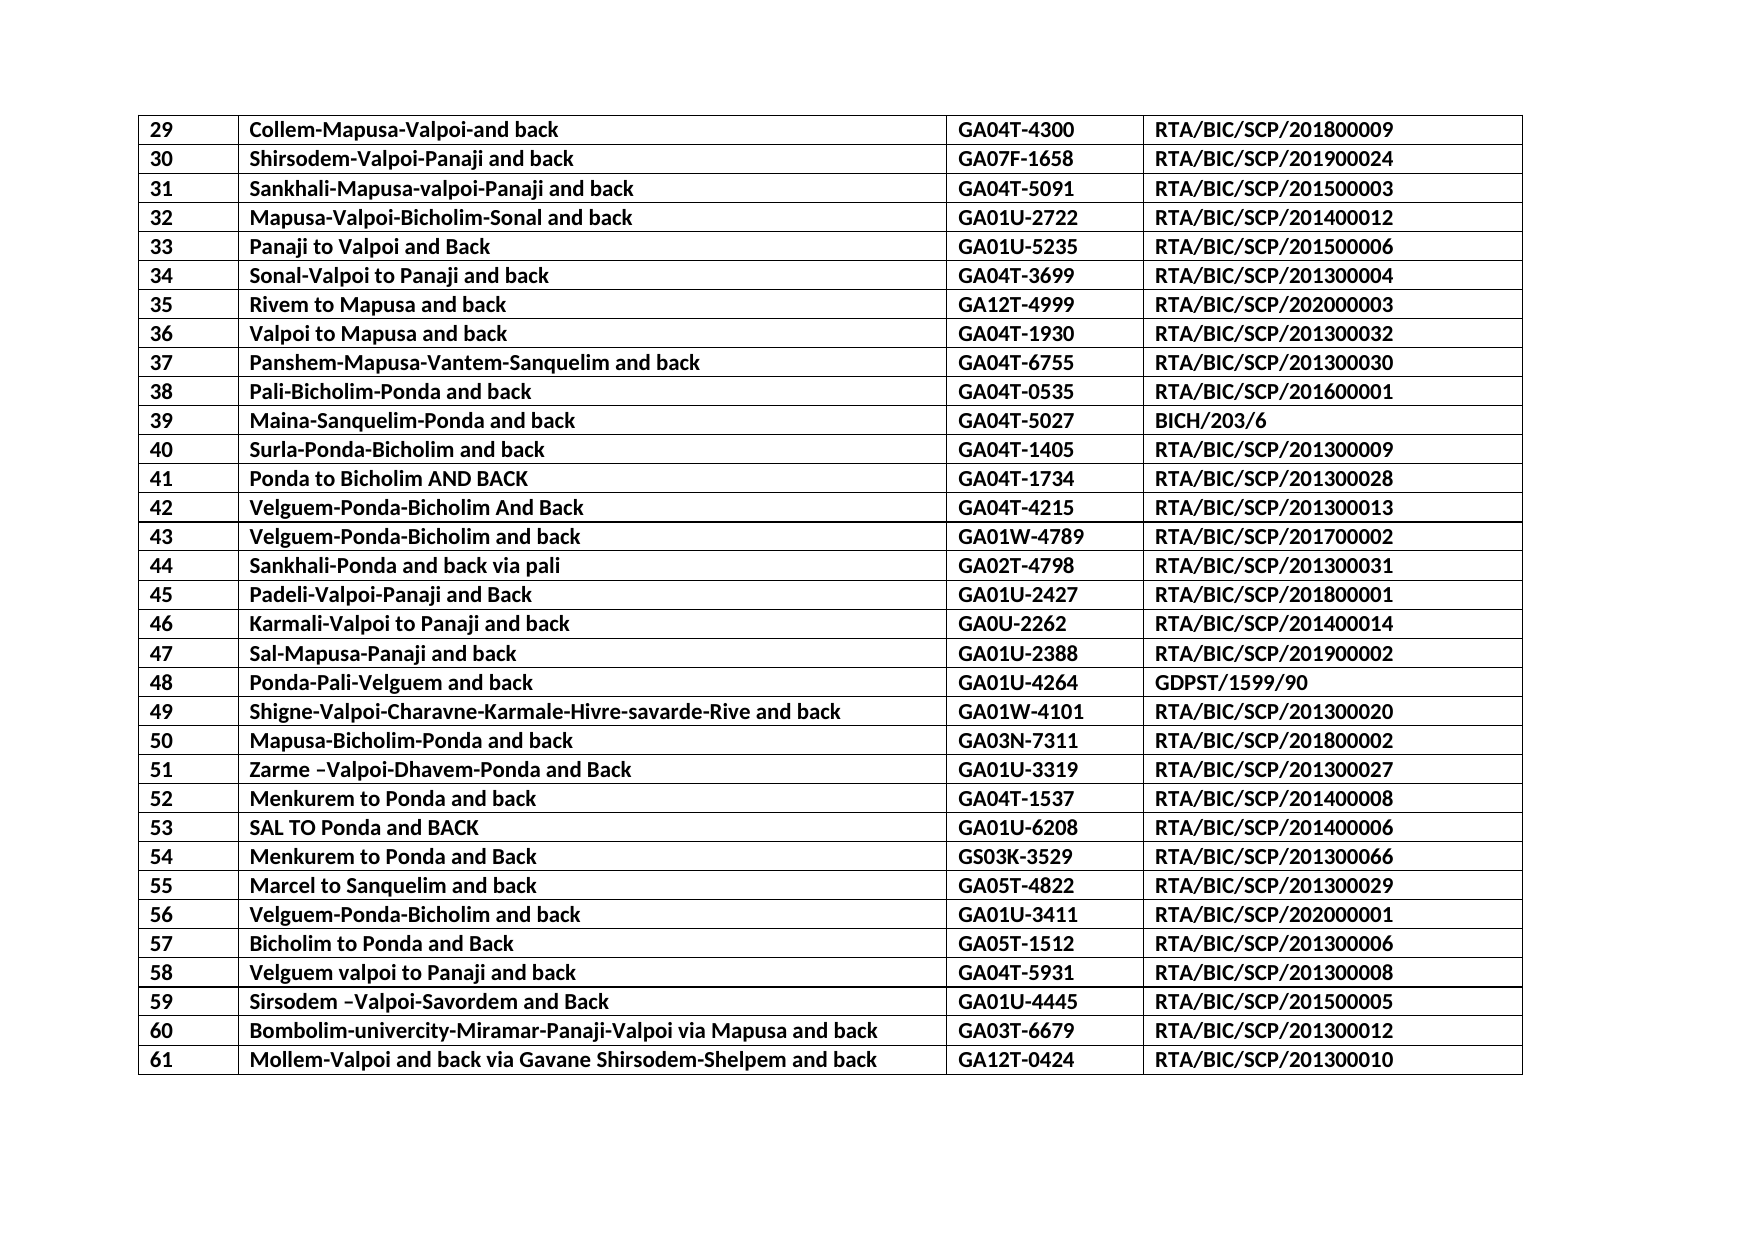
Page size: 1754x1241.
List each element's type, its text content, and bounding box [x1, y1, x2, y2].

table_cell Rivem to Mapusa and back [239, 290, 946, 318]
table_cell Velguem-Ponda-Bicholim and back [239, 900, 946, 928]
table_cell 55 [139, 871, 238, 899]
table_cell Ponda-Pali-Velguem and back [239, 668, 946, 696]
table_cell Bicholim to Ponda and Back [239, 929, 946, 957]
table_cell RTA/BIC/SCP/201300020 [1144, 697, 1522, 725]
table_cell Menkurem to Ponda and Back [239, 842, 946, 870]
table_cell Mollem-Valpoi and back via Gavane Shirsodem-Shelpem and back [239, 1046, 946, 1073]
table_cell GDPST/1599/90 [1144, 668, 1522, 696]
table_cell GA01W-4101 [947, 697, 1143, 725]
table_cell 54 [139, 842, 238, 870]
table_cell RTA/BIC/SCP/201800001 [1144, 581, 1522, 608]
table_cell GA01U-3319 [947, 755, 1143, 783]
table_cell GA04T-4215 [947, 493, 1143, 521]
table_cell GA12T-4999 [947, 290, 1143, 318]
table_cell Menkurem to Ponda and back [239, 784, 946, 812]
table_cell Mapusa-Bicholim-Ponda and back [239, 726, 946, 754]
table_cell RTA/BIC/SCP/201700002 [1144, 523, 1522, 550]
table_cell Velguem-Ponda-Bicholim and back [239, 523, 946, 550]
table_cell RTA/BIC/SCP/201300006 [1144, 929, 1522, 957]
table_cell RTA/BIC/SCP/201900024 [1144, 145, 1522, 173]
table_cell GA01U-6208 [947, 813, 1143, 841]
table_cell 30 [139, 145, 238, 173]
table_cell 39 [139, 406, 238, 434]
table_cell RTA/BIC/SCP/201300029 [1144, 871, 1522, 899]
table_cell Velguem-Ponda-Bicholim And Back [239, 493, 946, 521]
table_cell Sankhali-Mapusa-valpoi-Panaji and back [239, 174, 946, 202]
table_cell 56 [139, 900, 238, 928]
table_cell Valpoi to Mapusa and back [239, 319, 946, 347]
table_cell Marcel to Sanquelim and back [239, 871, 946, 899]
table_cell 42 [139, 493, 238, 521]
table_cell RTA/BIC/SCP/201300008 [1144, 958, 1522, 986]
table_cell 35 [139, 290, 238, 318]
table_cell SAL TO Ponda and BACK [239, 813, 946, 841]
table_cell RTA/BIC/SCP/201800002 [1144, 726, 1522, 754]
table_cell RTA/BIC/SCP/201300010 [1144, 1046, 1522, 1073]
table_cell GA0U-2262 [947, 610, 1143, 638]
table_cell GA12T-0424 [947, 1046, 1143, 1073]
table_cell GA04T-0535 [947, 377, 1143, 405]
table_cell 61 [139, 1046, 238, 1073]
table_cell 52 [139, 784, 238, 812]
table_cell Shirsodem-Valpoi-Panaji and back [239, 145, 946, 173]
table_cell 49 [139, 697, 238, 725]
table_cell 60 [139, 1016, 238, 1044]
table_cell 32 [139, 203, 238, 231]
table_cell GA01U-2388 [947, 639, 1143, 667]
table_cell 41 [139, 464, 238, 492]
table_cell BICH/203/6 [1144, 406, 1522, 434]
table_cell RTA/BIC/SCP/201300004 [1144, 261, 1522, 289]
table_cell GA01W-4789 [947, 523, 1143, 550]
table_cell 43 [139, 523, 238, 550]
table_cell RTA/BIC/SCP/201300032 [1144, 319, 1522, 347]
table_cell 53 [139, 813, 238, 841]
table_cell GA01U-2427 [947, 581, 1143, 608]
table_cell Maina-Sanquelim-Ponda and back [239, 406, 946, 434]
table_cell GA04T-6755 [947, 348, 1143, 376]
table_cell GA04T-1405 [947, 435, 1143, 463]
table_cell 33 [139, 232, 238, 260]
table_cell 59 [139, 988, 238, 1015]
table_header RTA/BIC/SCP/201800009 [1144, 116, 1522, 143]
table_cell RTA/BIC/SCP/201300031 [1144, 551, 1522, 579]
table_cell Sal-Mapusa-Panaji and back [239, 639, 946, 667]
table_cell Panshem-Mapusa-Vantem-Sanquelim and back [239, 348, 946, 376]
table_cell GA01U-4445 [947, 988, 1143, 1015]
table_cell Sonal-Valpoi to Panaji and back [239, 261, 946, 289]
table_cell 58 [139, 958, 238, 986]
table_cell RTA/BIC/SCP/202000003 [1144, 290, 1522, 318]
table_cell RTA/BIC/SCP/201400012 [1144, 203, 1522, 231]
table_cell RTA/BIC/SCP/201400008 [1144, 784, 1522, 812]
table_cell Surla-Ponda-Bicholim and back [239, 435, 946, 463]
table_cell GA04T-5091 [947, 174, 1143, 202]
table_cell GA07F-1658 [947, 145, 1143, 173]
table_cell Karmali-Valpoi to Panaji and back [239, 610, 946, 638]
table_cell RTA/BIC/SCP/201400006 [1144, 813, 1522, 841]
table_cell GA02T-4798 [947, 551, 1143, 579]
table_header GA04T-4300 [947, 116, 1143, 143]
table_cell 51 [139, 755, 238, 783]
table_cell RTA/BIC/SCP/202000001 [1144, 900, 1522, 928]
table_cell Panaji to Valpoi and Back [239, 232, 946, 260]
table_cell Bombolim-univercity-Miramar-Panaji-Valpoi via Mapusa and back [239, 1016, 946, 1044]
table_cell 34 [139, 261, 238, 289]
table_cell RTA/BIC/SCP/201300013 [1144, 493, 1522, 521]
table_cell 47 [139, 639, 238, 667]
table_cell GA04T-5027 [947, 406, 1143, 434]
table_header Collem-Mapusa-Valpoi-and back [239, 116, 946, 143]
table_cell RTA/BIC/SCP/201300027 [1144, 755, 1522, 783]
table_cell RTA/BIC/SCP/201500003 [1144, 174, 1522, 202]
table_cell 50 [139, 726, 238, 754]
table_cell RTA/BIC/SCP/201400014 [1144, 610, 1522, 638]
table_cell RTA/BIC/SCP/201900002 [1144, 639, 1522, 667]
table_cell Mapusa-Valpoi-Bicholim-Sonal and back [239, 203, 946, 231]
table_cell 40 [139, 435, 238, 463]
table_cell 57 [139, 929, 238, 957]
table_cell GA01U-4264 [947, 668, 1143, 696]
table_cell Ponda to Bicholim AND BACK [239, 464, 946, 492]
table_cell Pali-Bicholim-Ponda and back [239, 377, 946, 405]
table_cell GA01U-5235 [947, 232, 1143, 260]
table_cell GA04T-1734 [947, 464, 1143, 492]
table_cell RTA/BIC/SCP/201600001 [1144, 377, 1522, 405]
table_cell Velguem valpoi to Panaji and back [239, 958, 946, 986]
table_cell GA05T-4822 [947, 871, 1143, 899]
table_cell 38 [139, 377, 238, 405]
table_cell RTA/BIC/SCP/201300012 [1144, 1016, 1522, 1044]
table_cell GA04T-3699 [947, 261, 1143, 289]
table_cell RTA/BIC/SCP/201300066 [1144, 842, 1522, 870]
table_cell Shigne-Valpoi-Charavne-Karmale-Hivre-savarde-Rive and back [239, 697, 946, 725]
table_cell 31 [139, 174, 238, 202]
table_cell RTA/BIC/SCP/201300009 [1144, 435, 1522, 463]
table_cell GA03T-6679 [947, 1016, 1143, 1044]
table_cell RTA/BIC/SCP/201300028 [1144, 464, 1522, 492]
table_cell 46 [139, 610, 238, 638]
table_cell 37 [139, 348, 238, 376]
table_cell RTA/BIC/SCP/201500005 [1144, 988, 1522, 1015]
table_cell 48 [139, 668, 238, 696]
table_cell GA05T-1512 [947, 929, 1143, 957]
table_cell GA04T-1930 [947, 319, 1143, 347]
table_cell Zarme –Valpoi-Dhavem-Ponda and Back [239, 755, 946, 783]
table_cell RTA/BIC/SCP/201300030 [1144, 348, 1522, 376]
table_cell GA01U-3411 [947, 900, 1143, 928]
table_header 29 [139, 116, 238, 143]
table_cell GA04T-5931 [947, 958, 1143, 986]
table_cell GA04T-1537 [947, 784, 1143, 812]
table_cell Padeli-Valpoi-Panaji and Back [239, 581, 946, 608]
table_cell Sirsodem –Valpoi-Savordem and Back [239, 988, 946, 1015]
table_cell RTA/BIC/SCP/201500006 [1144, 232, 1522, 260]
table_cell Sankhali-Ponda and back via pali [239, 551, 946, 579]
table_cell 45 [139, 581, 238, 608]
table_cell GS03K-3529 [947, 842, 1143, 870]
table_cell 36 [139, 319, 238, 347]
table_cell GA03N-7311 [947, 726, 1143, 754]
table_cell GA01U-2722 [947, 203, 1143, 231]
table_cell 44 [139, 551, 238, 579]
